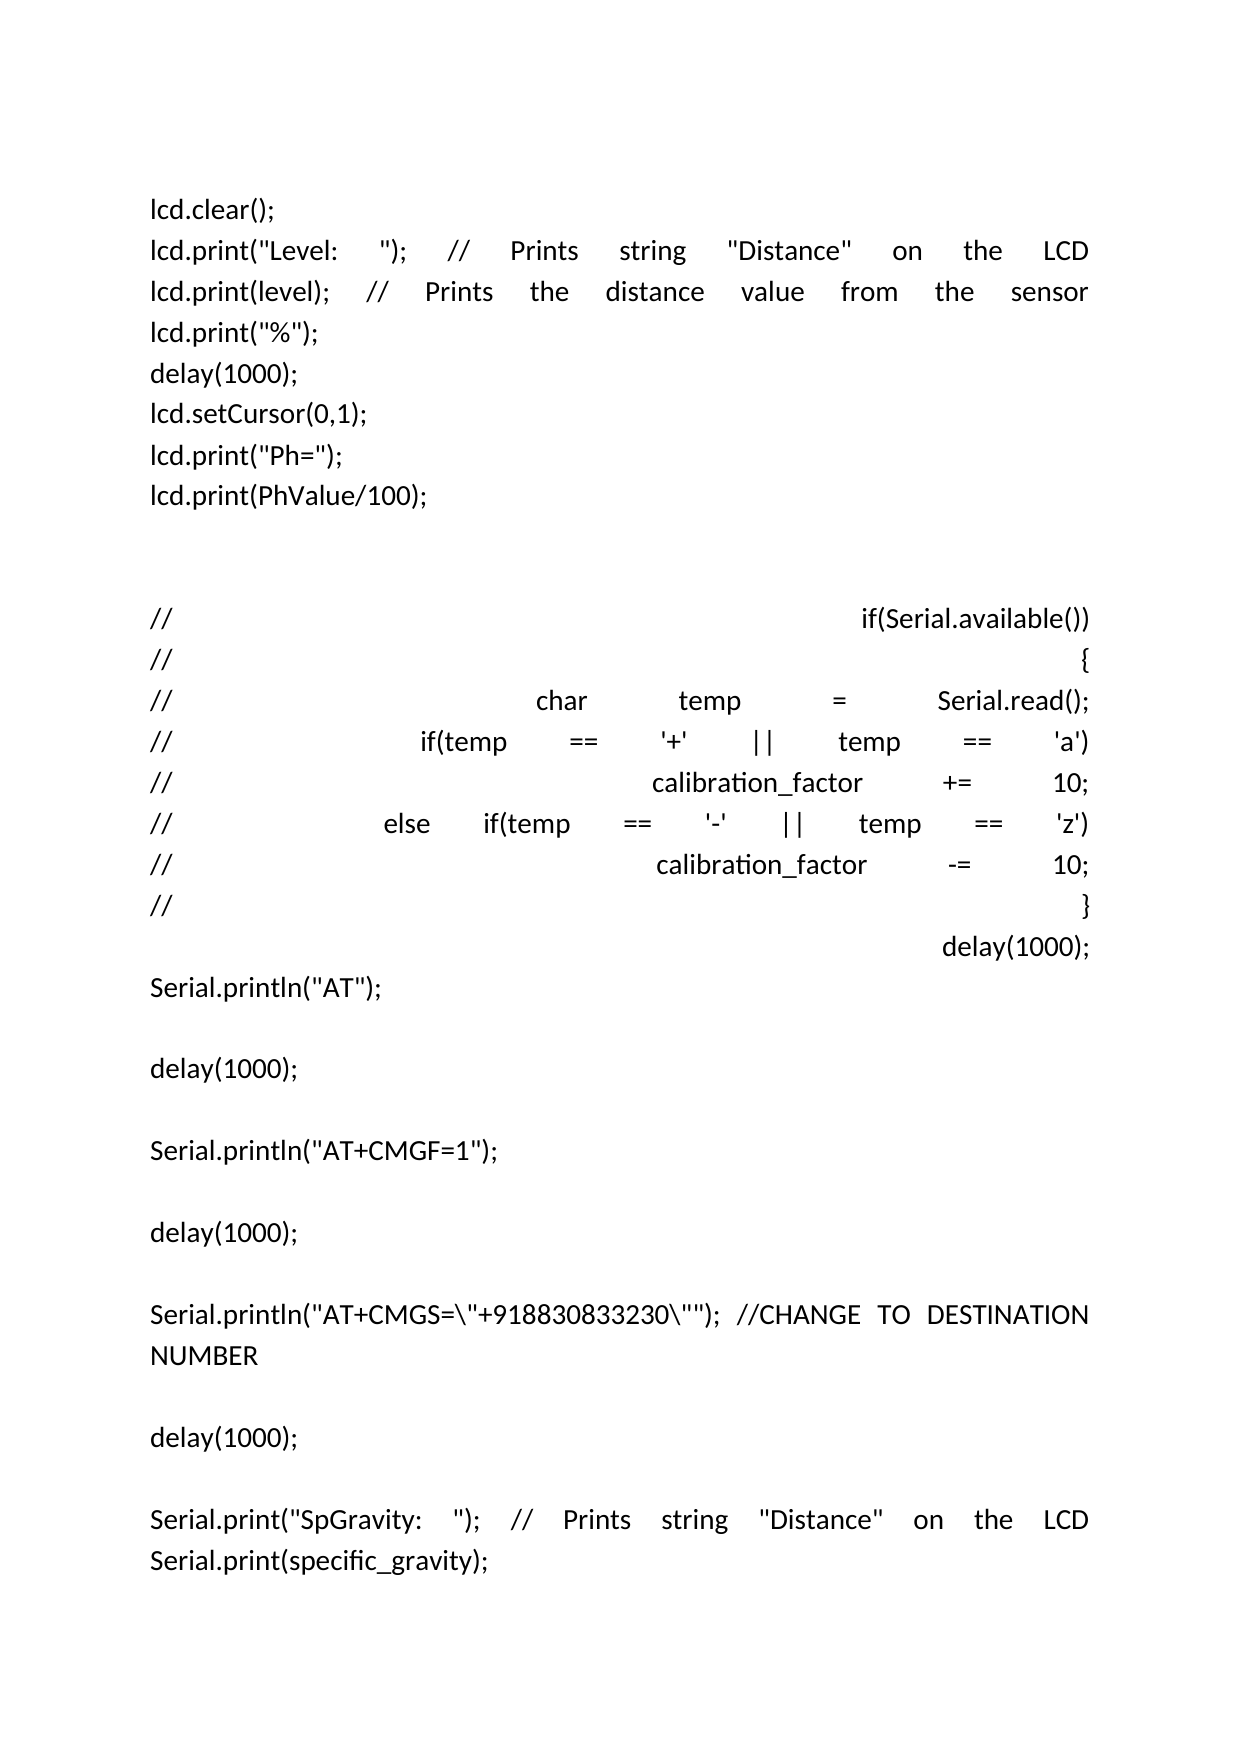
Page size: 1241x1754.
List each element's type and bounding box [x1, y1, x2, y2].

text [150, 150, 1090, 1577]
